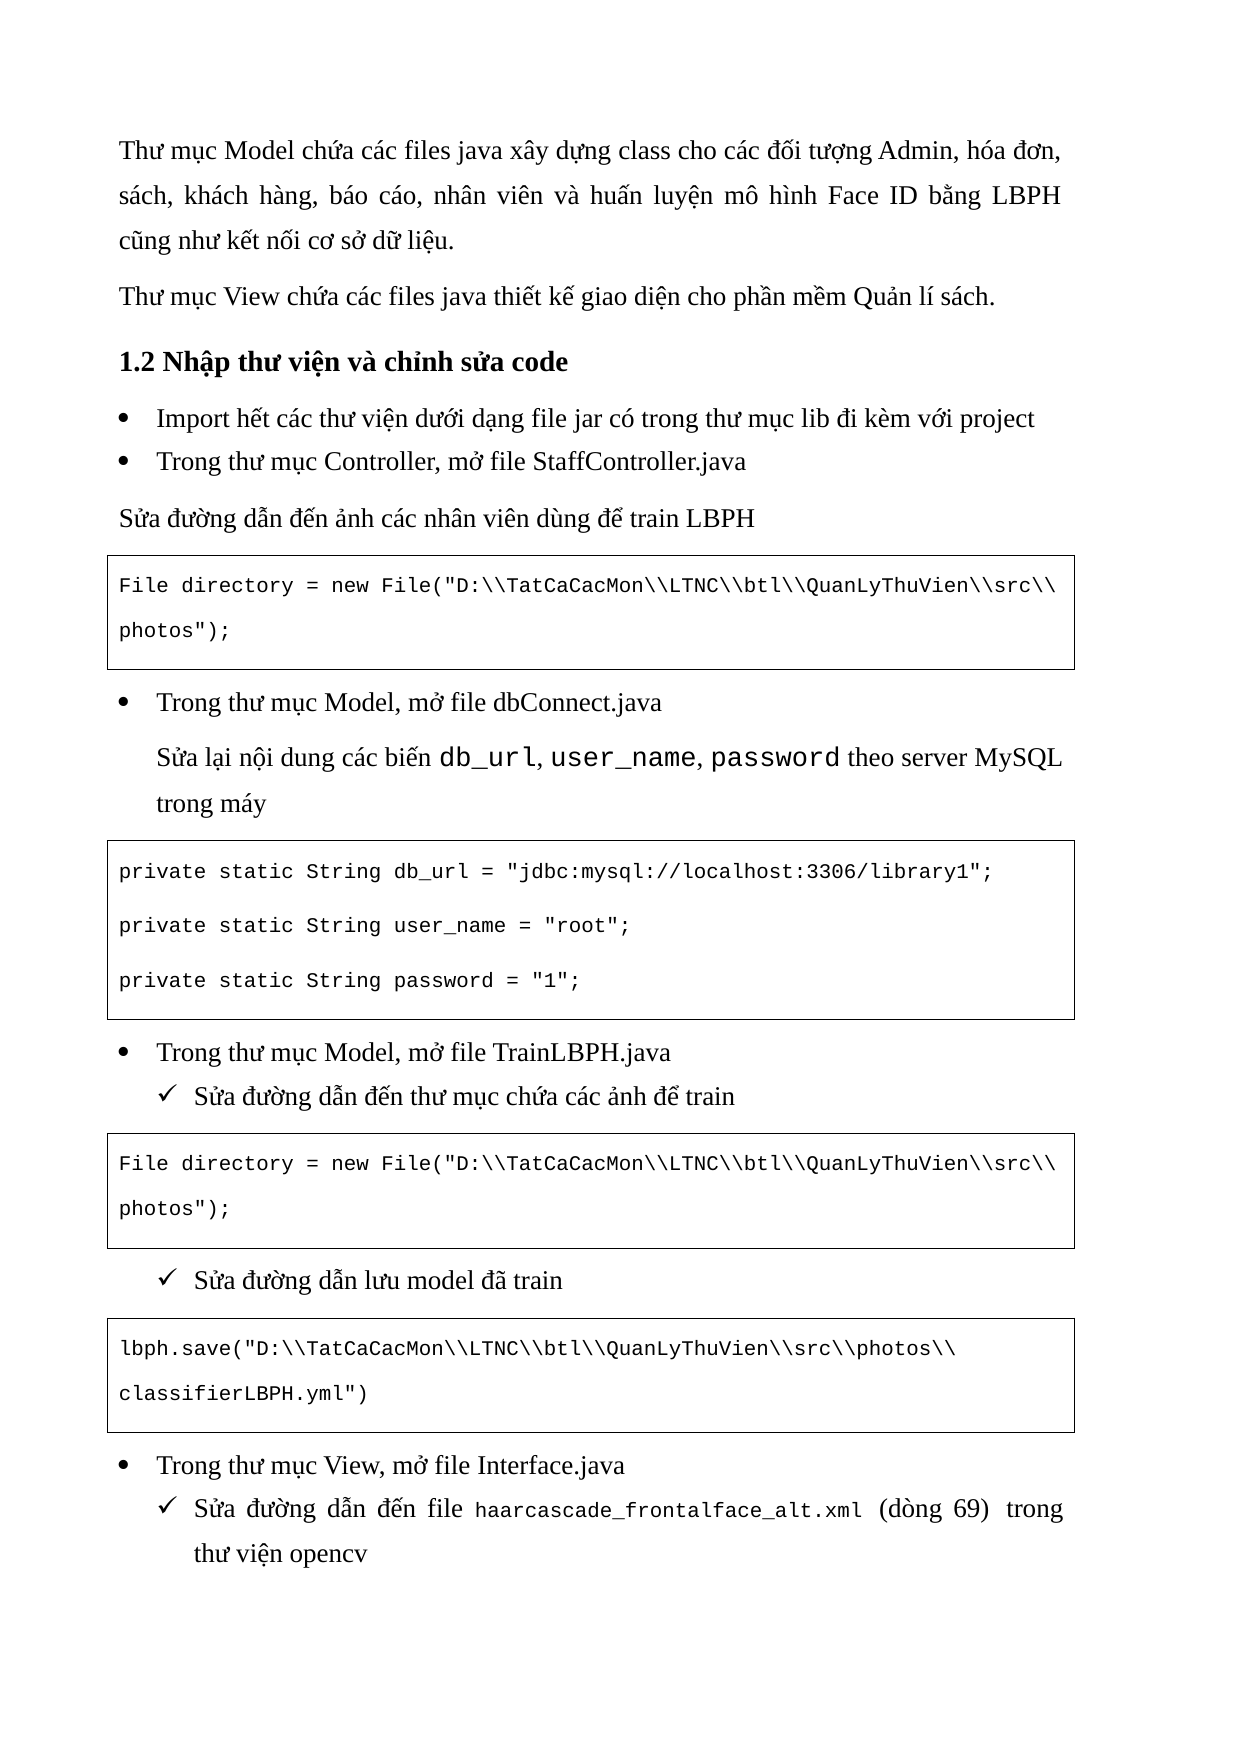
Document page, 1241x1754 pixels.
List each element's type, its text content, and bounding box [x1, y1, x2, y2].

list Import hết các thư viện dưới dạng file jar có trong thư mục lib đi kèm với project [118, 398, 1063, 436]
table_header lbph.save("D:\\TatCaCacMon\\LTNC\\btl\\QuanLyThuVien\\src\\photos\\classifierLBPH.yml") [108, 1319, 1074, 1432]
subtitle Nhập thư viện và chỉnh sửa code [118, 342, 1063, 379]
text Thư mục View chứa các files java thiết kế giao diện cho phần mềm Quản lí sách. [118, 277, 1063, 315]
text Sửa lại nội dung các biến db_url, user_name, password theo server MySQL trong máy [156, 739, 1063, 822]
text Thư mục Model chứa các files java xây dựng class cho các đối tượng Admin, hóa đơn, sách, khách hàng, báo cáo, nhân viên và huấn luyện mô hình Face ID bằng LBPH cũng như kết nối cơ sở dữ liệu. [118, 131, 1063, 259]
text Sửa đường dẫn đến ảnh các nhân viên dùng để train LBPH [118, 498, 1063, 536]
list Trong thư mục Controller, mở file StaffController.java [118, 442, 1063, 480]
list Sửa đường dẫn đến thư mục chứa các ảnh để train [156, 1077, 1063, 1114]
list Trong thư mục Model, mở file dbConnect.java [118, 683, 1063, 720]
table_header private static String db_url = "jdbc:mysql://localhost:3306/library1"; private static String user_name = "root"; private static String password = "1"; [108, 841, 1074, 1019]
table_header File directory = new File("D:\\TatCaCacMon\\LTNC\\btl\\QuanLyThuVien\\src\\photos"); [108, 1134, 1074, 1248]
list Trong thư mục Model, mở file TrainLBPH.java [118, 1033, 1063, 1070]
table_header File directory = new File("D:\\TatCaCacMon\\LTNC\\btl\\QuanLyThuVien\\src\\photos"); [108, 556, 1074, 669]
list Sửa đường dẫn lưu model đã train [156, 1261, 1063, 1299]
list Trong thư mục View, mở file Interface.java [118, 1446, 1063, 1483]
list Sửa đường dẫn đến file haarcascade_frontalface_alt.xml (dòng 69) trong thư viện opencv [156, 1489, 1063, 1572]
